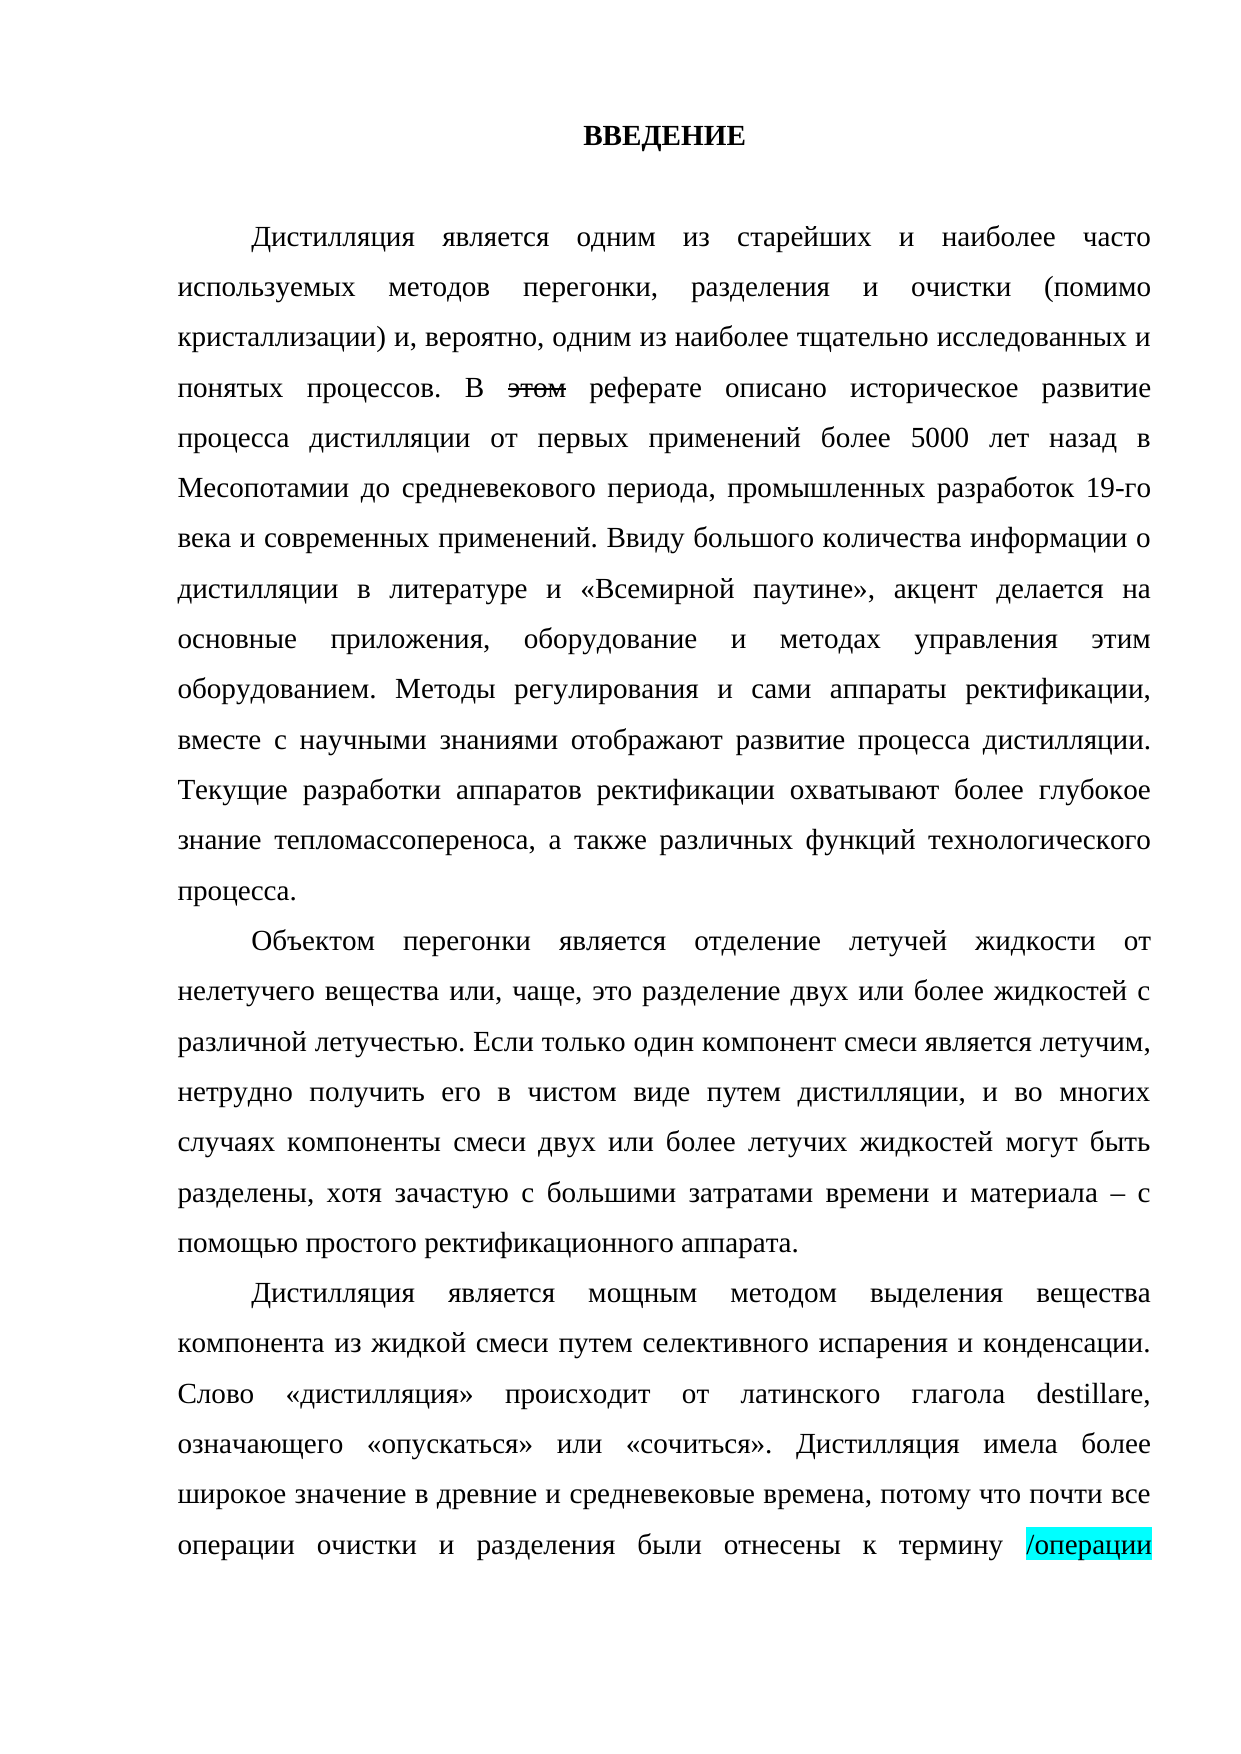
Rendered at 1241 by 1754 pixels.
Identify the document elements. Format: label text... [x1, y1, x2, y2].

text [177, 1275, 1152, 1560]
text Дистилляция является одним из старейших и наиболее часто используемых методов перегонки, разделения и очистки (помимо кристаллизации) и, вероятно, одним из наиболее тщательно исследованных и понятых процессов. В этом реферате описано историческое развитие процесса дистилляции от первых применений более 5000 лет назад в Месопотамии до средневекового периода, промышленных разработок 19-го века и современных применений. Ввиду большого количества информации о дистилляции в литературе и «Всемирной паутине», акцент делается на основные приложения, оборудование и методах управления этим оборудованием. Методы регулирования и сами аппараты ректификации, вместе с научными знаниями отображают развитие процесса дистилляции. Текущие разработки аппаратов ректификации охватывают более глубокое знание тепломассопереноса, а также различных функций технологического процесса. [177, 219, 1152, 906]
text введение [177, 118, 1152, 152]
text Объектом перегонки является отделение летучей жидкости от нелетучего вещества или, чаще, это разделение двух или более жидкостей с различной летучестью. Если только один компонент смеси является летучим, нетрудно получить его в чистом виде путем дистилляции, и во многих случаях компоненты смеси двух или более летучих жидкостей могут быть разделены, хотя зачастую с большими затратами времени и материала – с помощью простого ректификационного аппарата. [177, 923, 1152, 1258]
